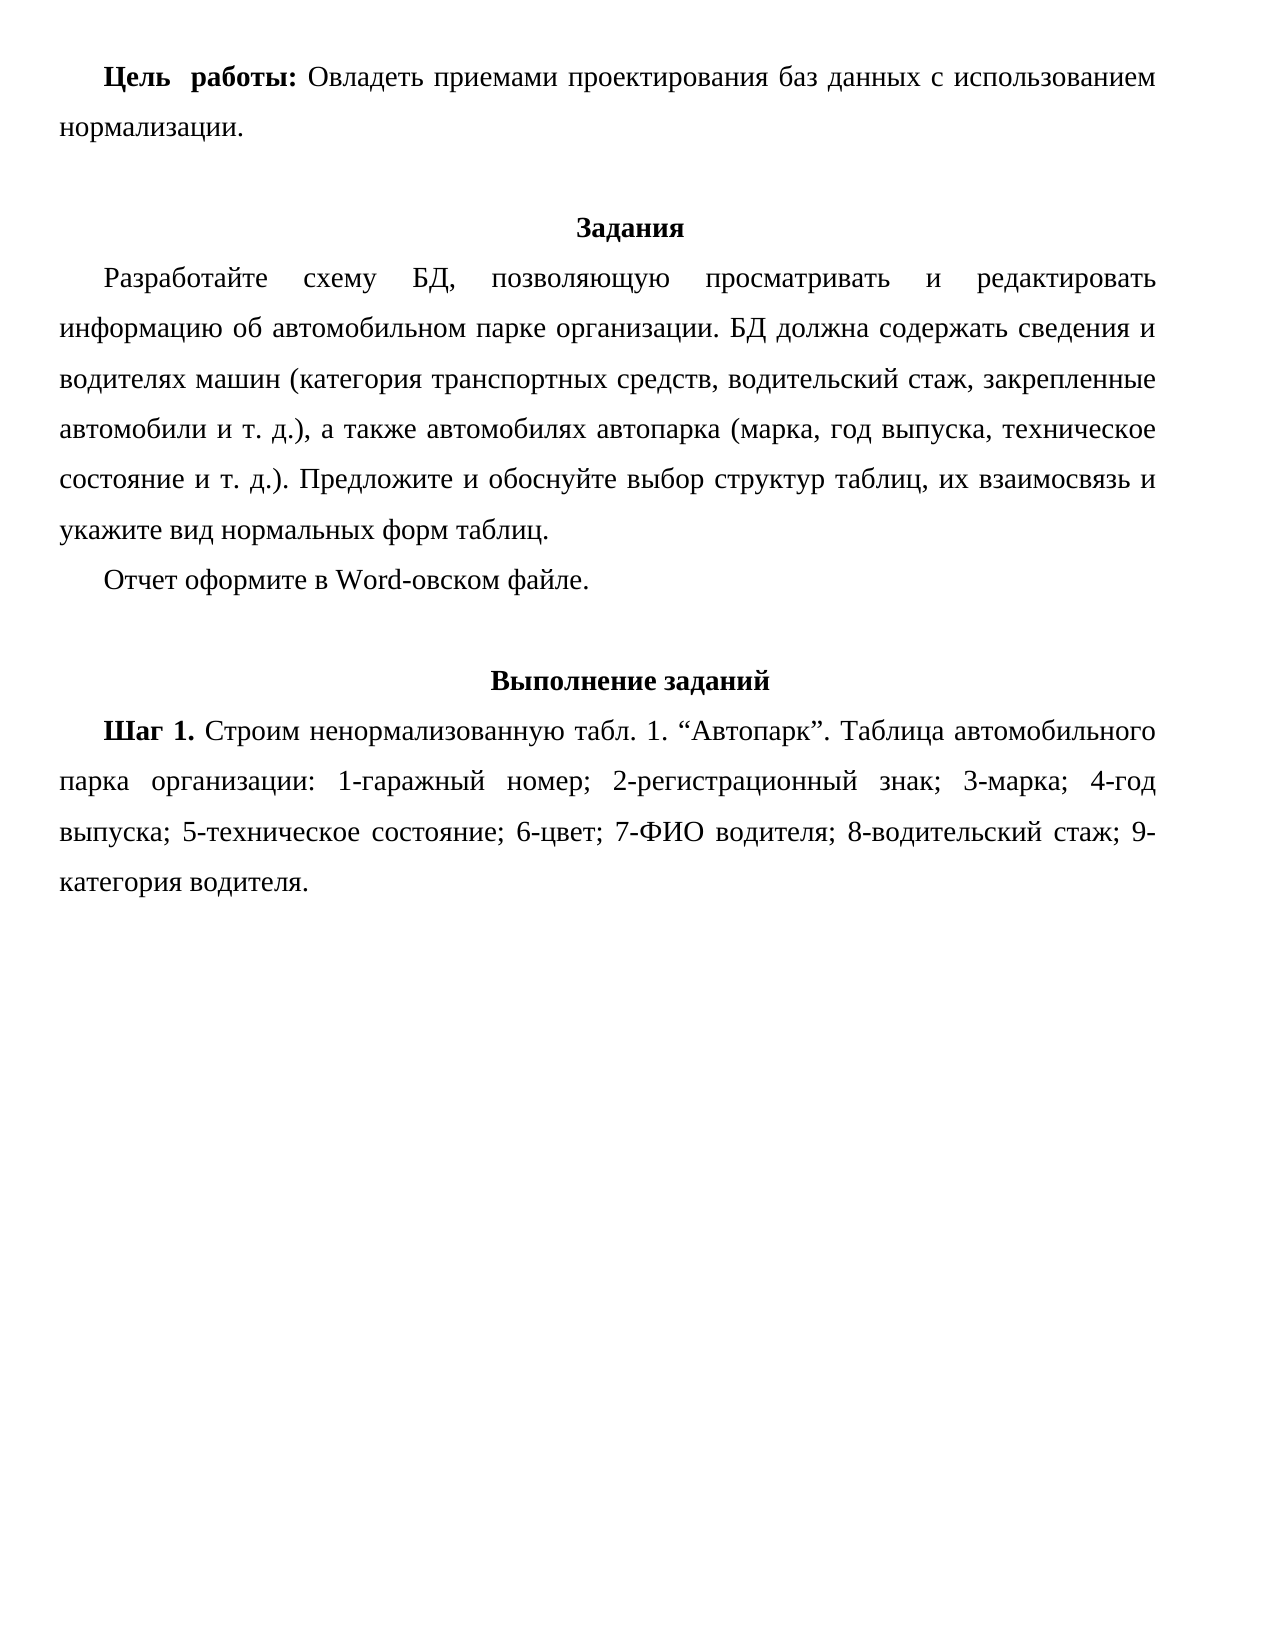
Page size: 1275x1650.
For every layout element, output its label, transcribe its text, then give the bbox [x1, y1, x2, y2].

text Выполнение заданий [59, 663, 1157, 696]
text Разработайте схему БД, позволяющую просматривать и редактировать информацию об автомобильном парке организации. БД должна содержать сведения и водителях машин (категория транспортных средств, водительский стаж, закрепленные автомобили и т. д.), а также автомобилях автопарка (марка, год выпуска, техническое состояние и т. д.). Предложите и обоснуйте выбор структур таблиц, их взаимосвязь и укажите вид нормальных форм таблиц. [59, 260, 1157, 545]
text Шаг 1. Строим ненормализованную табл. 1. “Автопарк”. Таблица автомобильного парка организации: 1-гаражный номер; 2-регистрационный знак; 3-марка; 4-год выпуска; 5-техническое состояние; 6-цвет; 7-ФИО водителя; 8-водительский стаж; 9-категория водителя. [59, 713, 1157, 898]
text Задания [59, 210, 1157, 243]
text Цель работы: Овладеть приемами проектирования баз данных с использованием нормализации. [59, 59, 1157, 143]
text Отчет оформите в Word-овском файле. [59, 562, 1157, 596]
